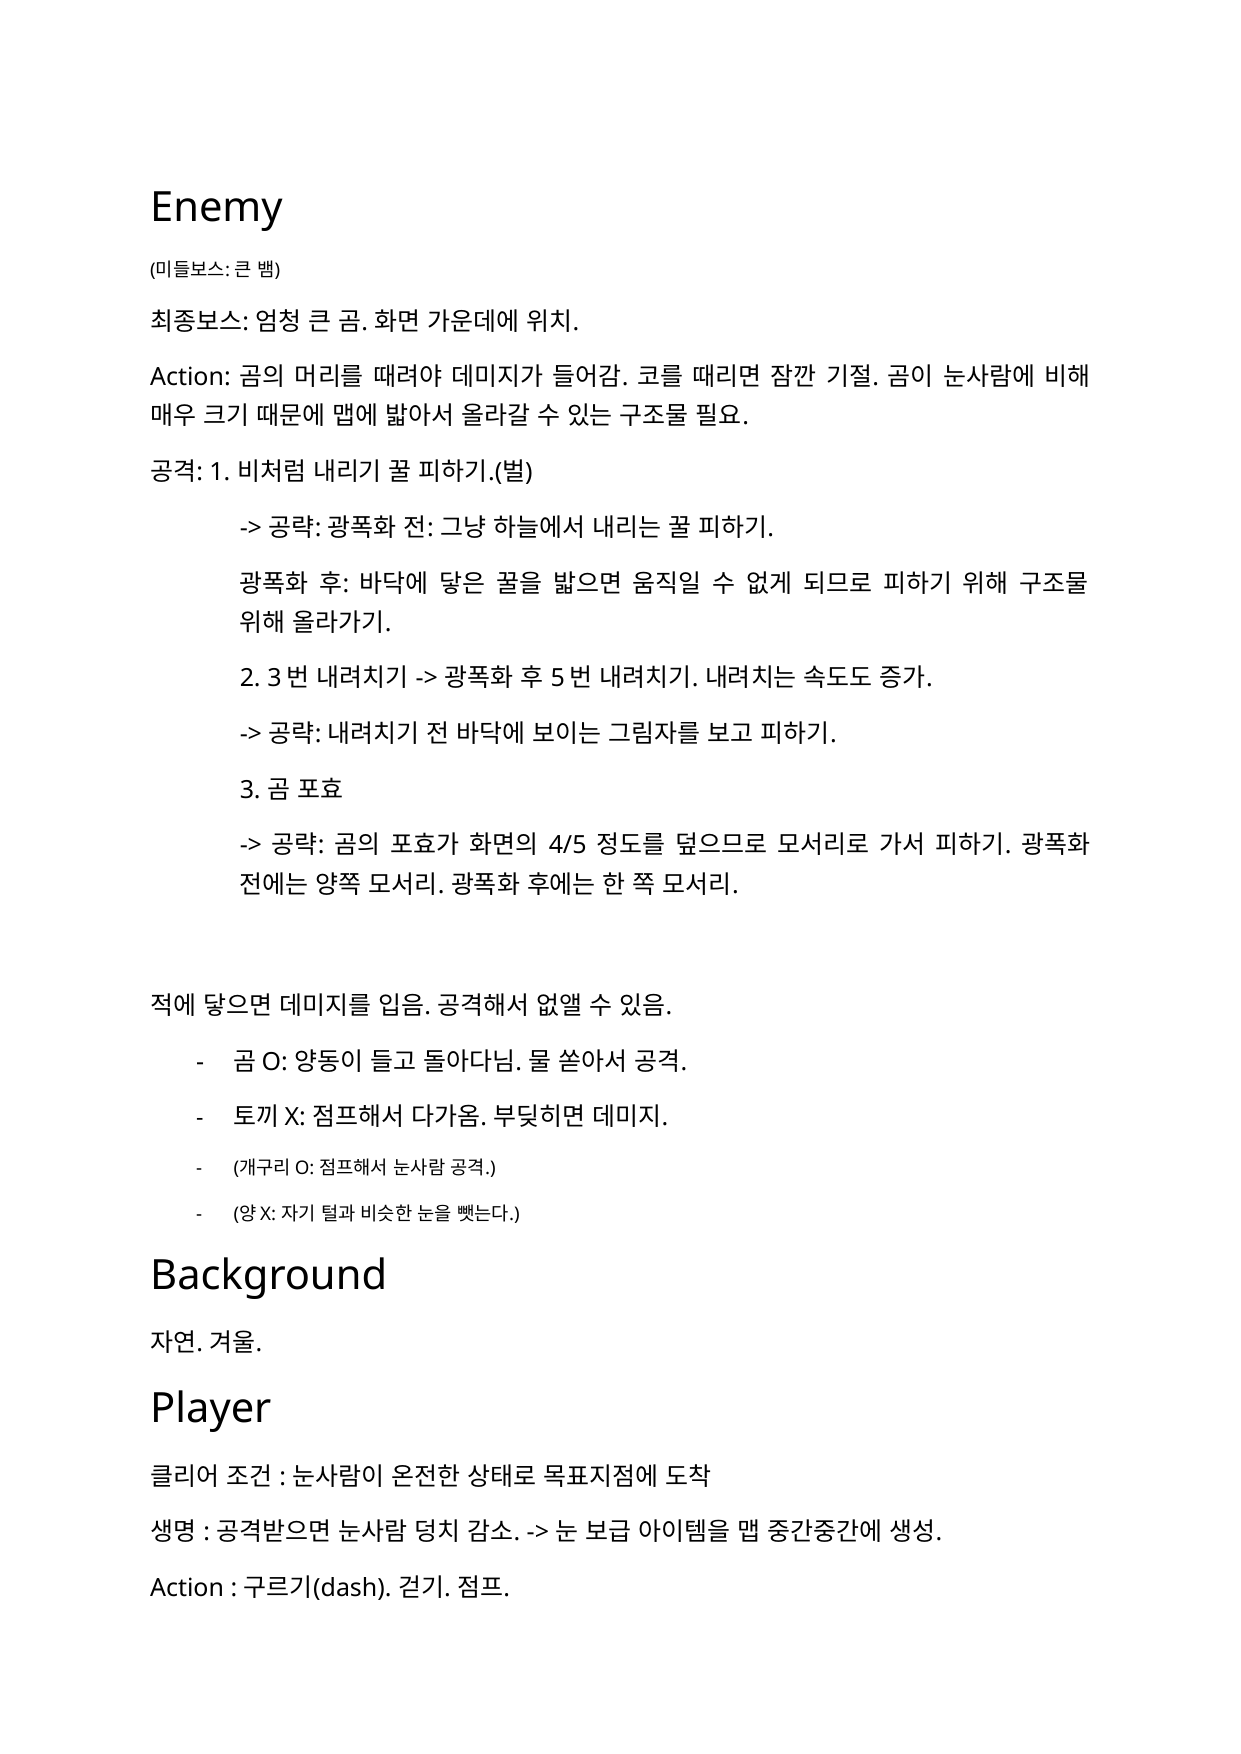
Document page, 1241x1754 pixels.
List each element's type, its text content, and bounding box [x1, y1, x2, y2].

text 적에 닿으면 데미지를 입음. 공격해서 없앨 수 있음. [150, 985, 1090, 1022]
text Player [150, 1378, 1090, 1435]
text Action : 구르기(dash). 걷기. 점프. [150, 1567, 1090, 1604]
list 3. 곰 포효 [239, 769, 1090, 806]
list 토끼X: 점프해서 다가옴. 부딪히면 데미지. [196, 1097, 1090, 1133]
text Action: 곰의 머리를 때려야 데미지가 들어감. 코를 때리면 잠깐 기절. 곰이 눈사람에 비해 매우 크기 때문에 맵에 밟아서 올라갈 수 있는 구조물 필요. [150, 357, 1090, 432]
text 최종보스: 엄청 큰 곰. 화면 가운데에 위치. [150, 301, 1090, 337]
list -> 공략: 내려치기 전 바닥에 보이는 그림자를 보고 피하기. [239, 713, 1090, 750]
list 광폭화 후: 바닥에 닿은 꿀을 밟으면 움직일 수 없게 되므로 피하기 위해 구조물 위해 올라가기. [239, 563, 1090, 638]
text 클리어 조건 : 눈사람이 온전한 상태로 목표지점에 도착 [150, 1456, 1090, 1492]
list -> 공략: 광폭화 전: 그냥 하늘에서 내리는 꿀 피하기. [239, 507, 1090, 543]
text 자연. 겨울. [150, 1322, 1090, 1359]
text 생명 : 공격받으면 눈사람 덩치 감소. -> 눈 보급 아이템을 맵 중간중간에 생성. [150, 1512, 1090, 1548]
list 곰O: 양동이 들고 돌아다님. 물 쏟아서 공격. [196, 1041, 1090, 1077]
list -> 공략: 곰의 포효가 화면의 4/5 정도를 덮으므로 모서리로 가서 피하기. 광폭화 전에는 양쪽 모서리. 광폭화 후에는 한 쪽 모서리. [239, 825, 1090, 900]
text Background [150, 1244, 1090, 1301]
text 공격: 1. 비처럼 내리기 꿀 피하기.(벌) [150, 452, 1090, 488]
list (개구리O: 점프해서 눈사람 공격.) [196, 1153, 1090, 1180]
list 2. 3번 내려치기 -> 광폭화 후 5번 내려치기. 내려치는 속도도 증가. [239, 658, 1090, 694]
list (양X: 자기 털과 비슷한 눈을 뺏는다.) [196, 1198, 1090, 1226]
text Enemy [150, 177, 1090, 234]
text (미들보스: 큰 뱀) [150, 255, 1090, 282]
